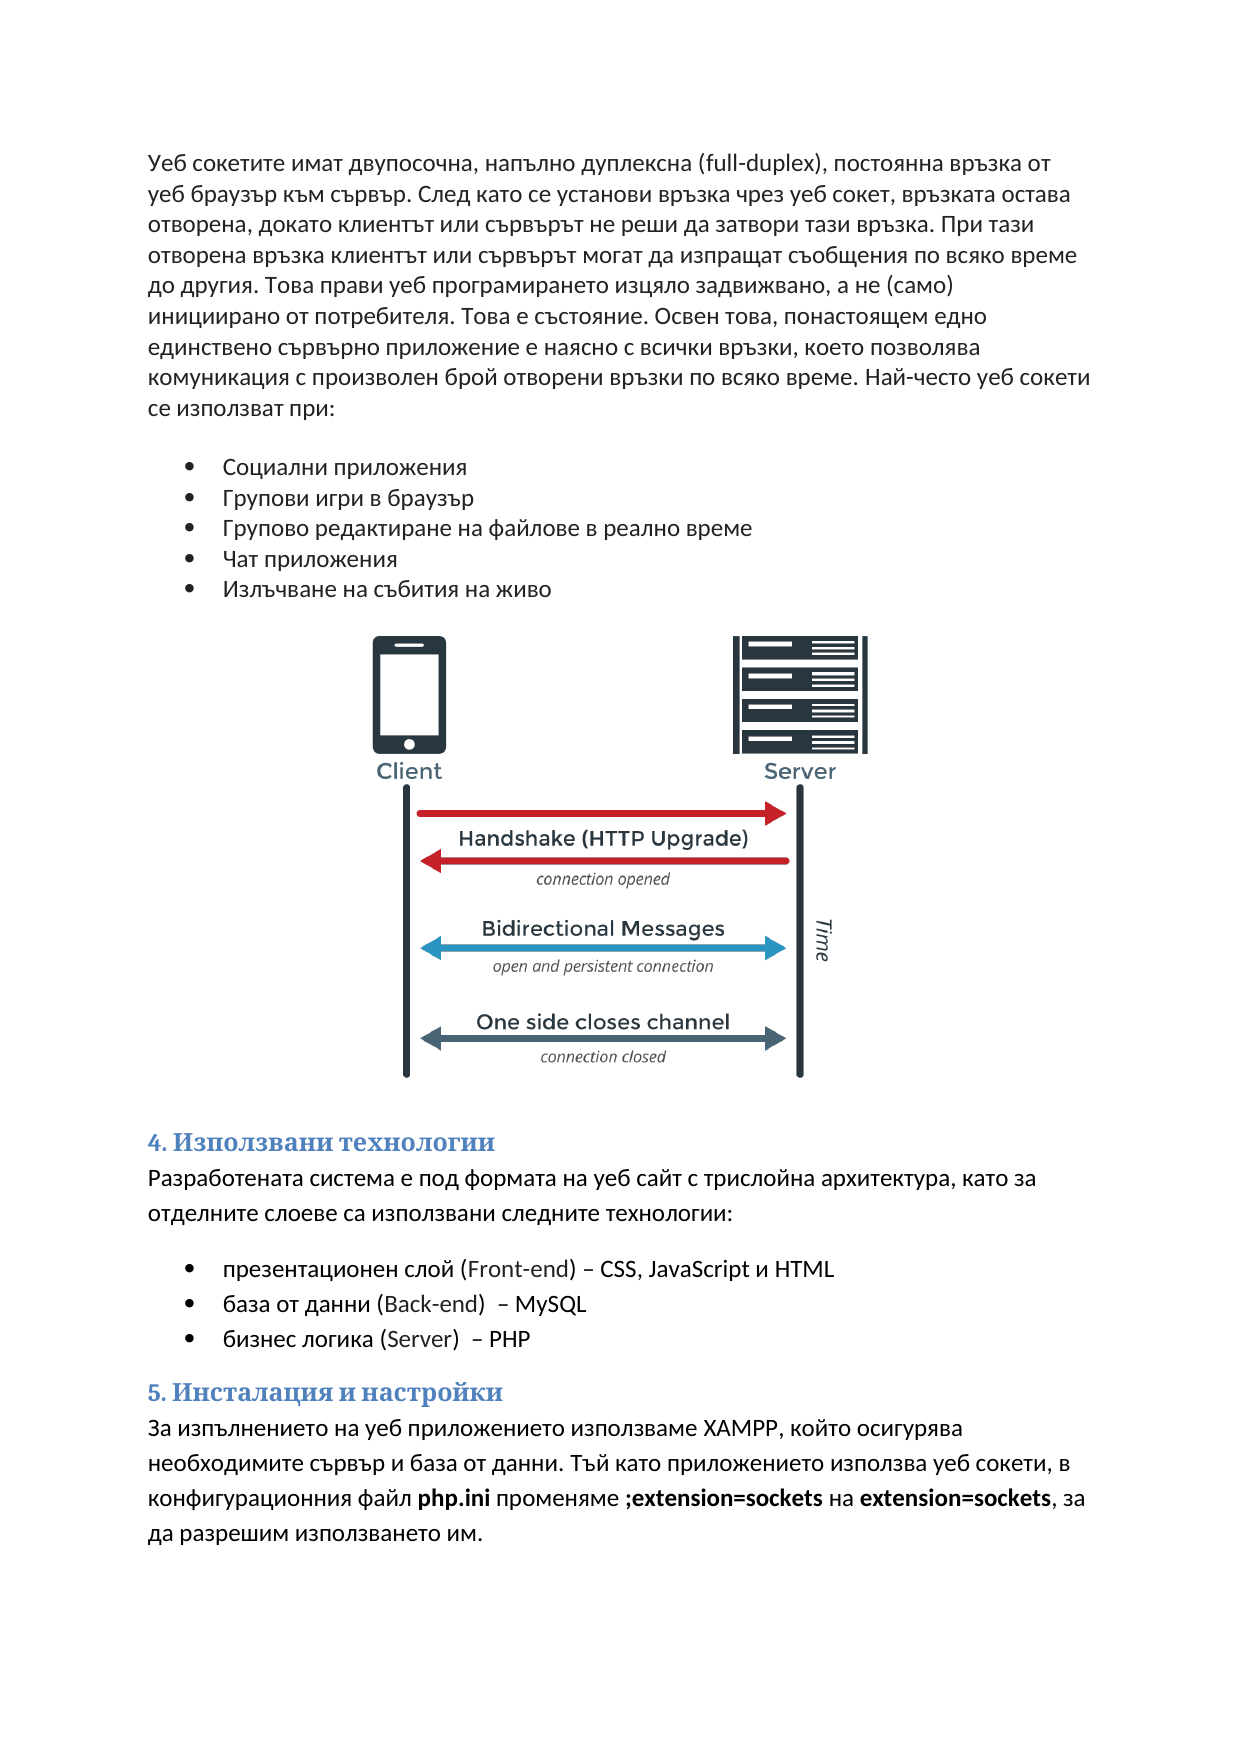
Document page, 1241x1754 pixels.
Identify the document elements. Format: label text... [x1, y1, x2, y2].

text За изпълнението на уеб приложението използваме XAMPP, който осигурява необходимите сървър и база от данни. Тъй като приложението използва уеб сокети, в конфигурационния файл php.ini променяме ;extension=sockets на extension=sockets, за да разрешим използването им. [148, 1412, 1093, 1547]
list Групови игри в браузър [185, 482, 1093, 512]
text Разработената система е под формата на уеб сайт с трислойна архитектура, като за отделните слоеве са използвани следните технологии: [148, 1162, 1093, 1228]
list Социални приложения [185, 451, 1093, 482]
list бизнес логика (Server) – PHP [185, 1323, 1093, 1353]
subtitle 5. Инсталация и настройки [148, 1379, 1093, 1408]
list презентационен слой (Front-end) – CSS, JavaScript и HTML [185, 1253, 1093, 1283]
list Групово редактиране на файлове в реално време [185, 512, 1093, 543]
picture [372, 633, 868, 1080]
list база от данни (Back-end) – MySQL [185, 1288, 1093, 1318]
subtitle 4. Използвани технологии [148, 1129, 1093, 1158]
list Чат приложения [185, 543, 1093, 573]
list Излъчване на събития на живо [185, 573, 1093, 604]
